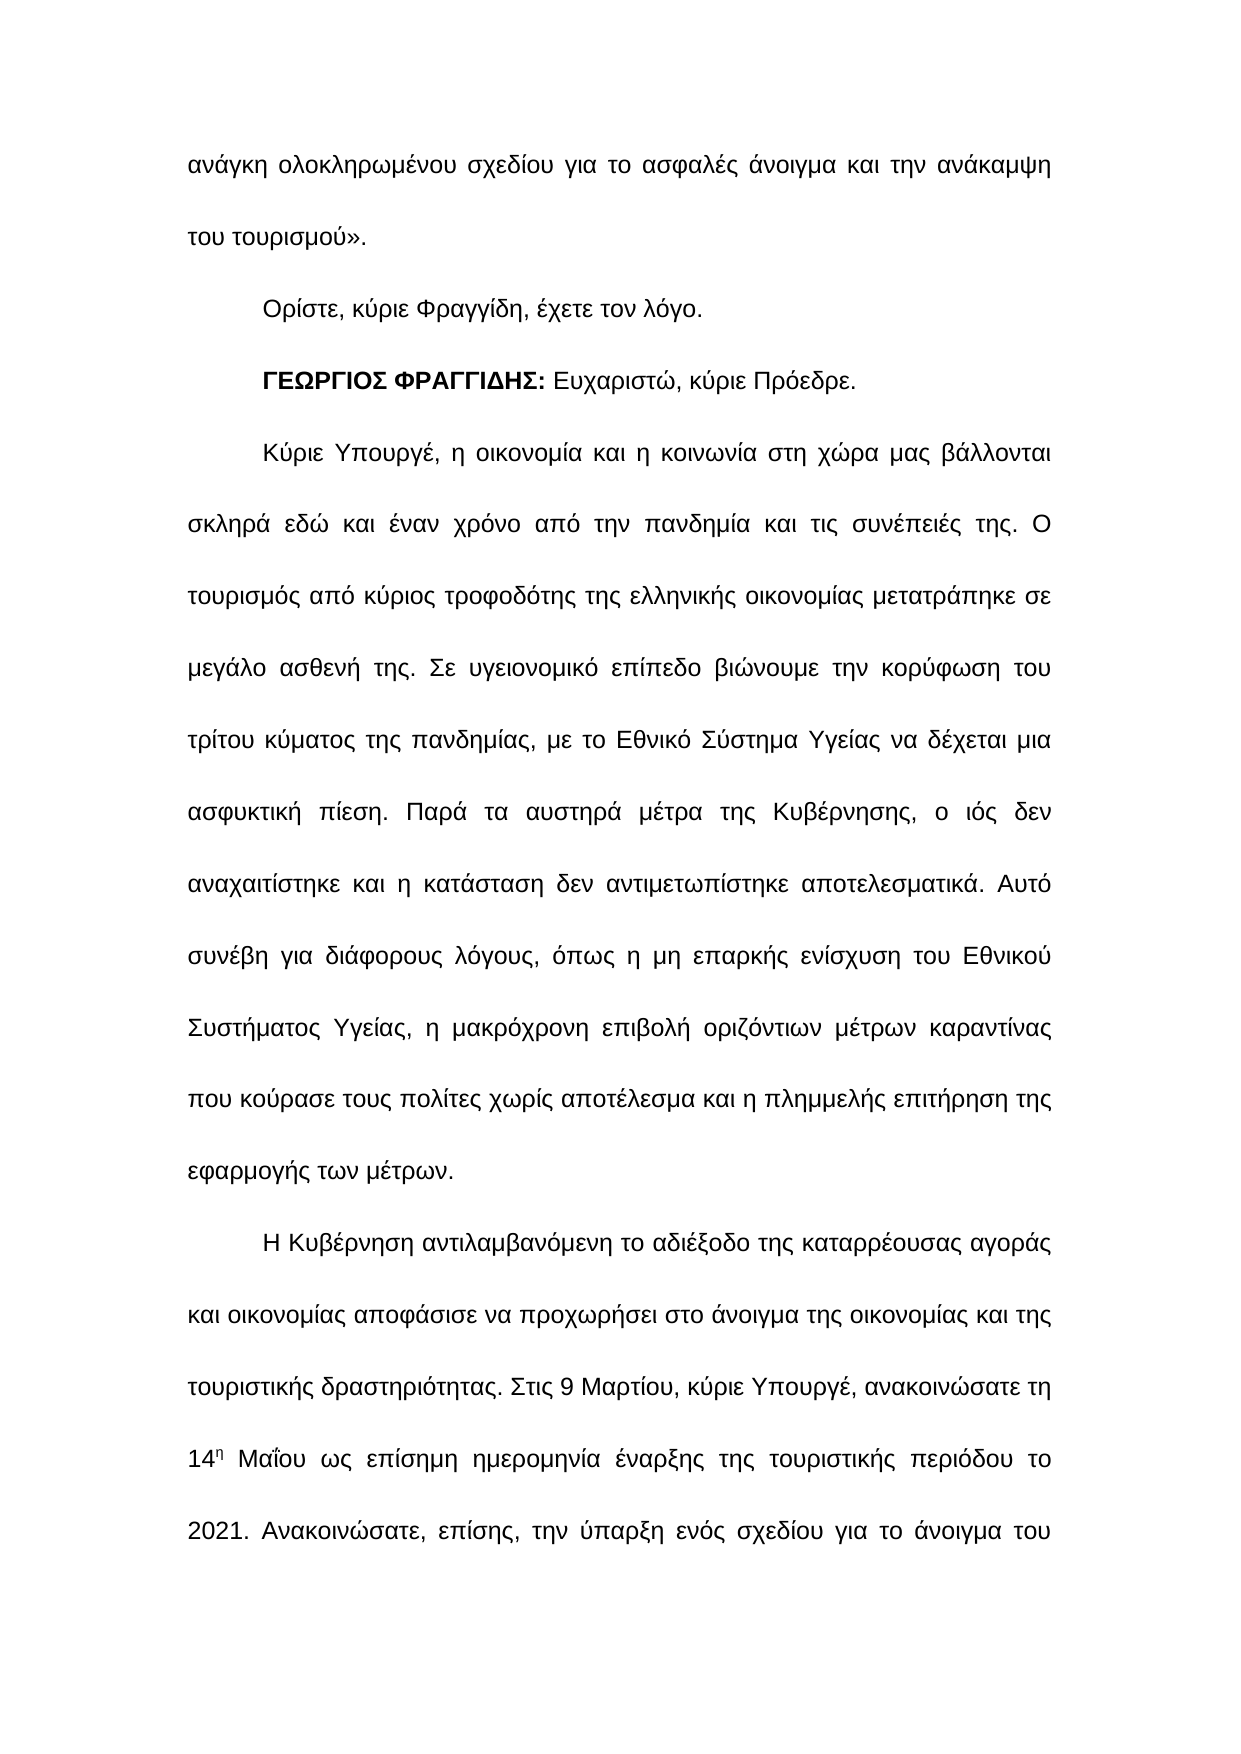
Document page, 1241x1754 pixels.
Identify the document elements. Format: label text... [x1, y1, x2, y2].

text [187, 150, 1053, 251]
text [187, 1228, 1053, 1544]
text Ορίστε, κύριε Φραγγίδη, έχετε τον λόγο. [187, 294, 1053, 322]
text Κύριε Υπουργέ, η οικονομία και η κοινωνία στη χώρα μας βάλλονται σκληρά εδώ και έναν χρόνο από την πανδημία και τις συνέπειές της. Ο τουρισμός από κύριος τροφοδότης της ελληνικής οικονομίας μετατράπηκε σε μεγάλο ασθενή της. Σε υγειονομικό επίπεδο βιώνουμε την κορύφωση του τρίτου κύματος της πανδημίας, με το Εθνικό Σύστημα Υγείας να δέχεται μια ασφυκτική πίεση. Παρά τα αυστηρά μέτρα της Κυβέρνησης, ο ιός δεν αναχαιτίστηκε και η κατάσταση δεν αντιμετωπίστηκε αποτελεσματικά. Αυτό συνέβη για διάφορους λόγους, όπως η μη επαρκής ενίσχυση του Εθνικού Συστήματος Υγείας, η μακρόχρονη επιβολή οριζόντιων μέτρων καραντίνας που κούρασε τους πολίτες χωρίς αποτέλεσμα και η πλημμελής επιτήρηση της εφαρμογής των μέτρων. [187, 437, 1053, 1185]
text ΓΕΩΡΓΙΟΣ ΦΡΑΓΓΙΔΗΣ: Ευχαριστώ, κύριε Πρόεδρε. [187, 366, 1053, 394]
